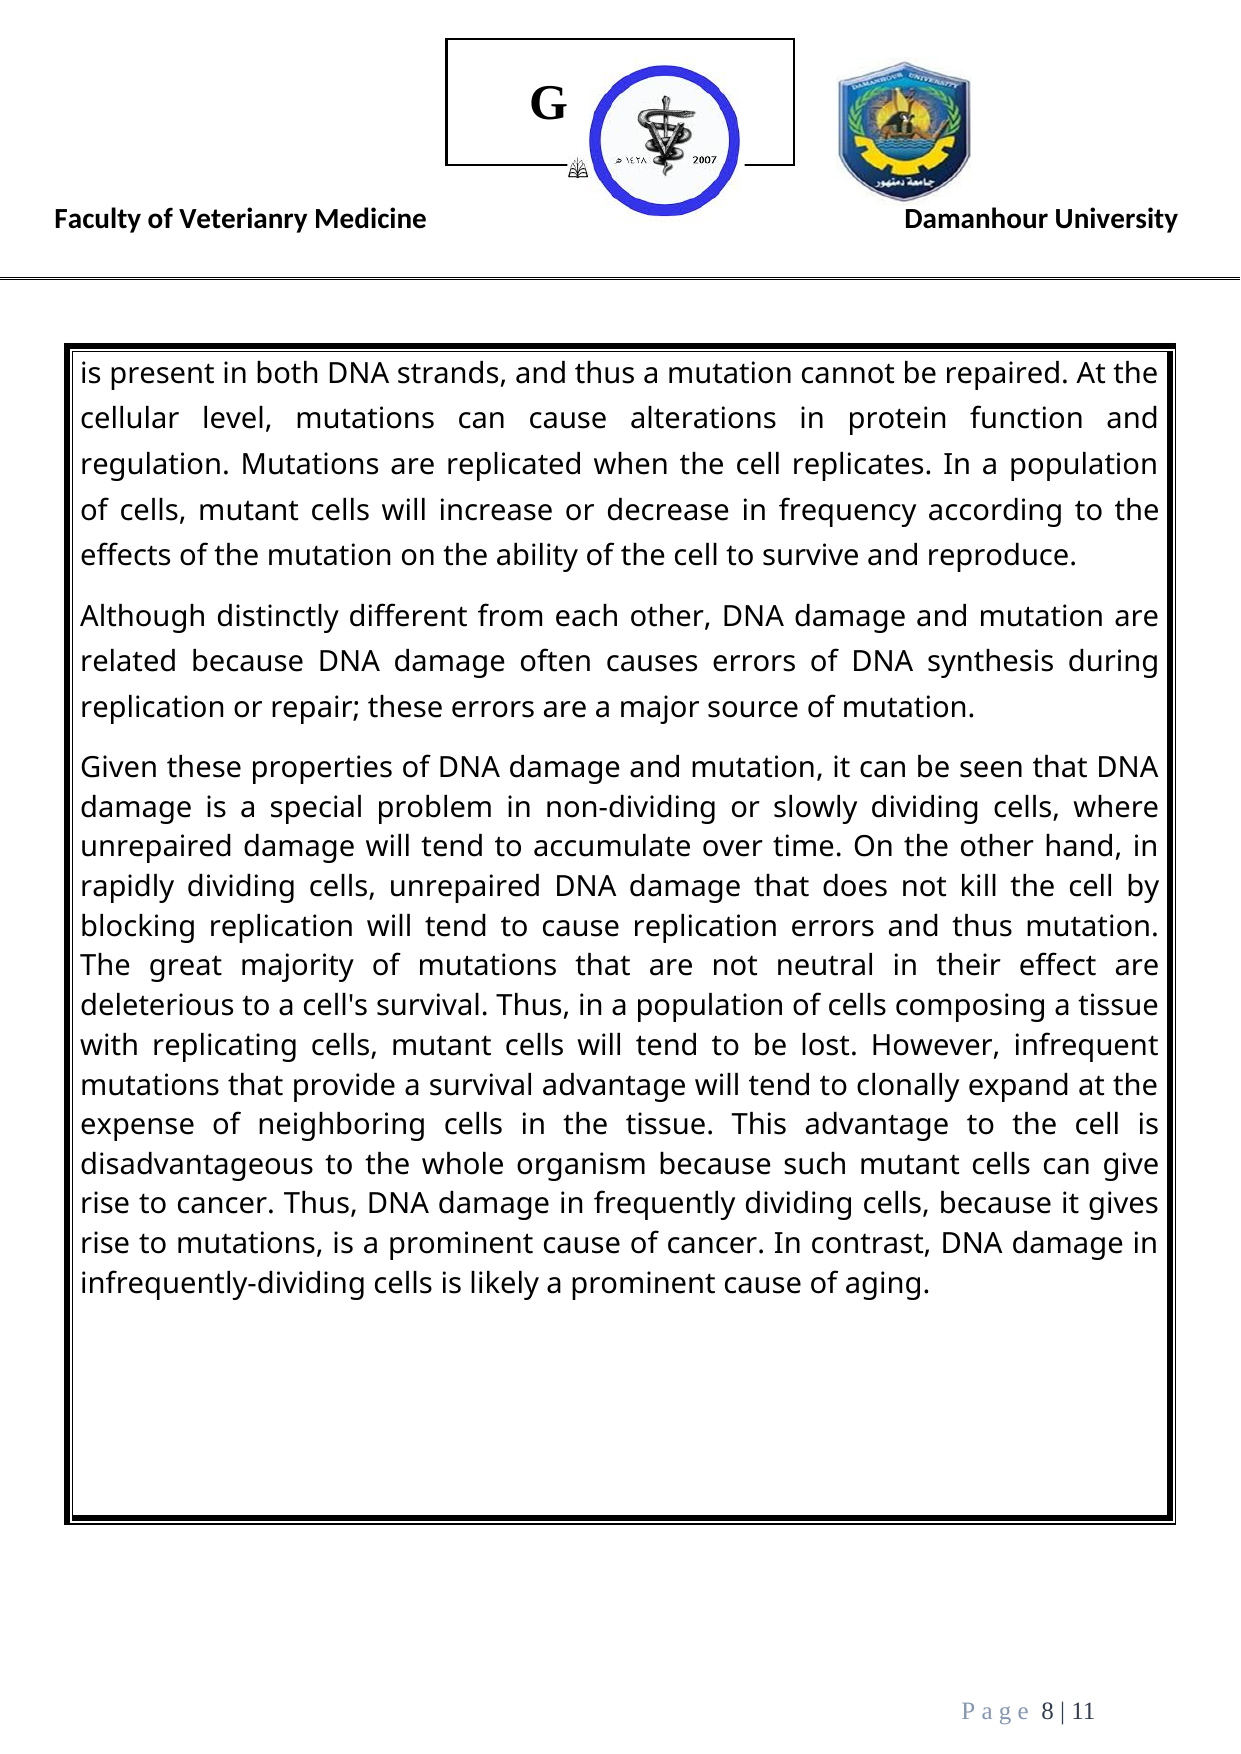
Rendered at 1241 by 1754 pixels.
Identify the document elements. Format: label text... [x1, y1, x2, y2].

picture [567, 57, 745, 222]
picture [836, 57, 972, 206]
